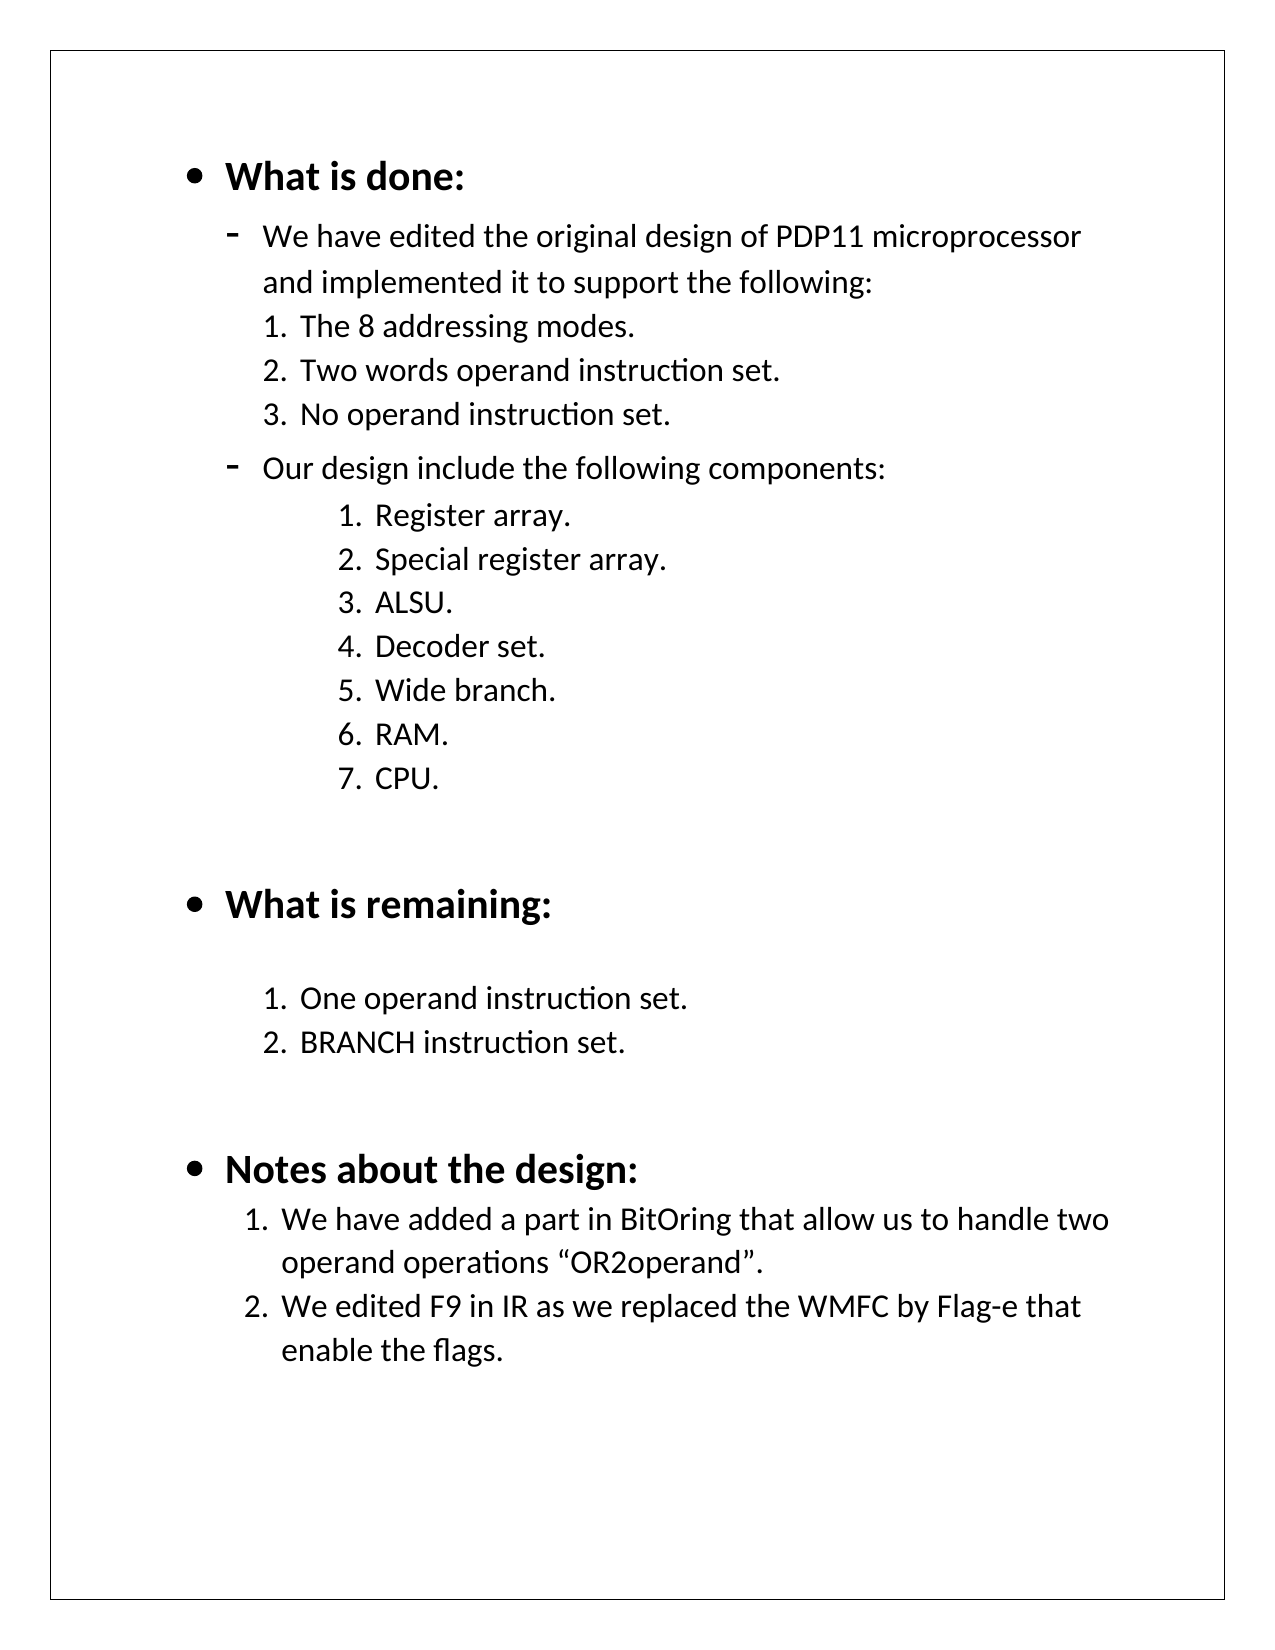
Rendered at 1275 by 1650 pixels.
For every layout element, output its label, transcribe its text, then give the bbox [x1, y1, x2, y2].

list One operand instruction set. [262, 977, 1125, 1018]
list Decoder set. [337, 625, 1125, 666]
list The 8 addressing modes. [262, 305, 1125, 346]
list Two words operand instruction set. [262, 349, 1125, 389]
list No operand instruction set. [262, 393, 1125, 433]
list ALSU. [337, 581, 1125, 622]
list Special register array. [337, 537, 1125, 578]
list CPU. [337, 757, 1125, 798]
list RAM. [337, 713, 1125, 754]
list Register array. [337, 493, 1125, 534]
list We have edited the original design of PDP11 microprocessor and implemented it to support the following: [225, 205, 1125, 302]
list We edited F9 in IR as we replaced the WMFC by Flag-e that enable the flags. [244, 1285, 1125, 1370]
list Wide branch. [337, 669, 1125, 710]
list What is remaining: [187, 878, 1125, 929]
list BRANCH instruction set. [262, 1021, 1125, 1062]
list Notes about the design: [187, 1143, 1125, 1193]
list What is done: [187, 150, 1125, 201]
list Our design include the following components: [225, 437, 1125, 489]
list We have added a part in BitOring that allow us to handle two operand operations “OR2operand”. [244, 1197, 1125, 1282]
